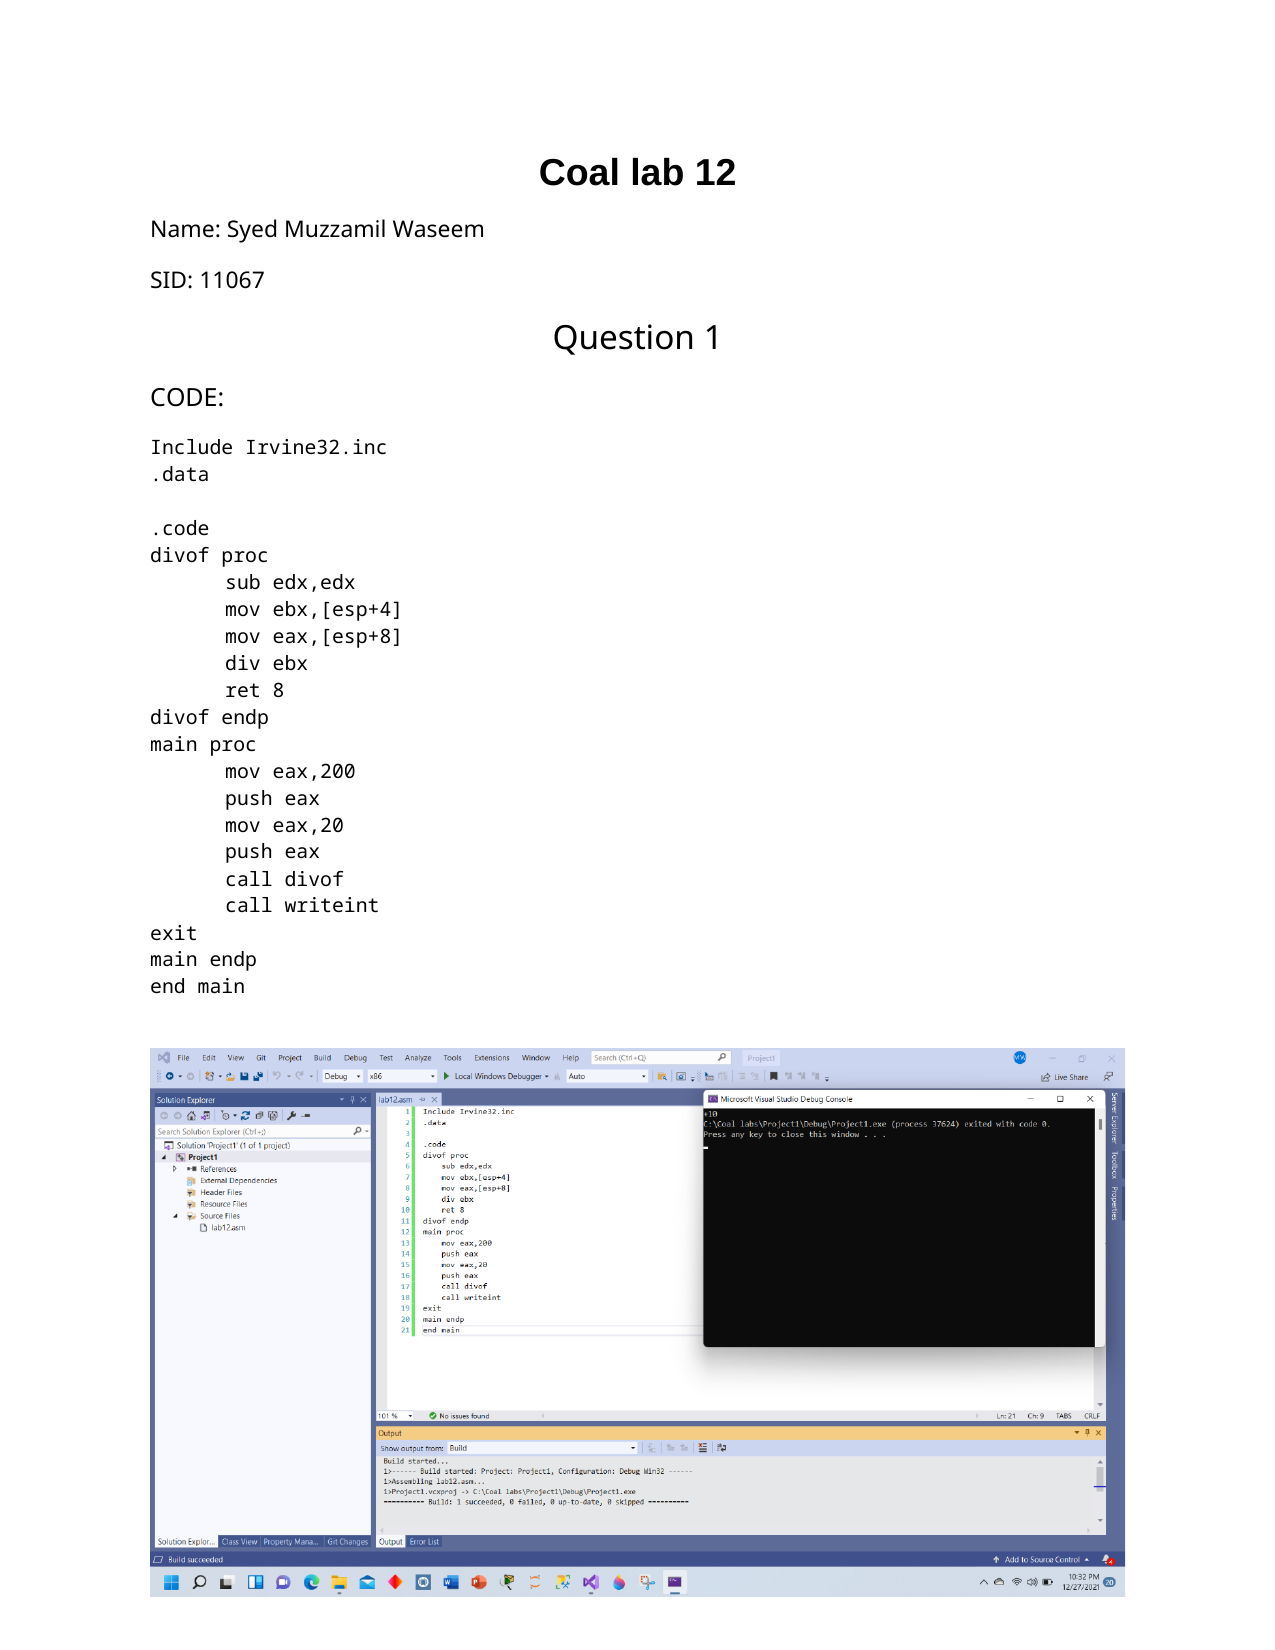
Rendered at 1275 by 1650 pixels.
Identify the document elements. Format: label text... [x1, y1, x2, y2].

text CODE: [150, 380, 1125, 414]
text div ebx [150, 649, 1125, 676]
text mov eax,20 [150, 811, 1125, 838]
text sub edx,edx [150, 568, 1125, 595]
text divof endp [150, 703, 1125, 730]
text Name: Syed Muzzamil Waseem [150, 213, 1125, 244]
text Coal lab 12 [150, 150, 1125, 193]
text push eax [150, 784, 1125, 811]
text end main [150, 973, 1125, 1000]
text mov eax,200 [150, 757, 1125, 784]
text ret 8 [150, 676, 1125, 703]
text .code [150, 514, 1125, 541]
text divof proc [150, 541, 1125, 568]
text .data [150, 460, 1125, 487]
text push eax [150, 838, 1125, 865]
text Question 1 [150, 314, 1125, 359]
text main proc [150, 730, 1125, 757]
text call divof [150, 865, 1125, 892]
text main endp [150, 946, 1125, 973]
text call writeint [150, 892, 1125, 919]
text exit [150, 919, 1125, 946]
text SID: 11067 [150, 264, 1125, 295]
picture [150, 1048, 1125, 1597]
text mov ebx,[esp+4] [150, 595, 1125, 622]
text Include Irvine32.inc [150, 433, 1125, 460]
text mov eax,[esp+8] [150, 622, 1125, 649]
